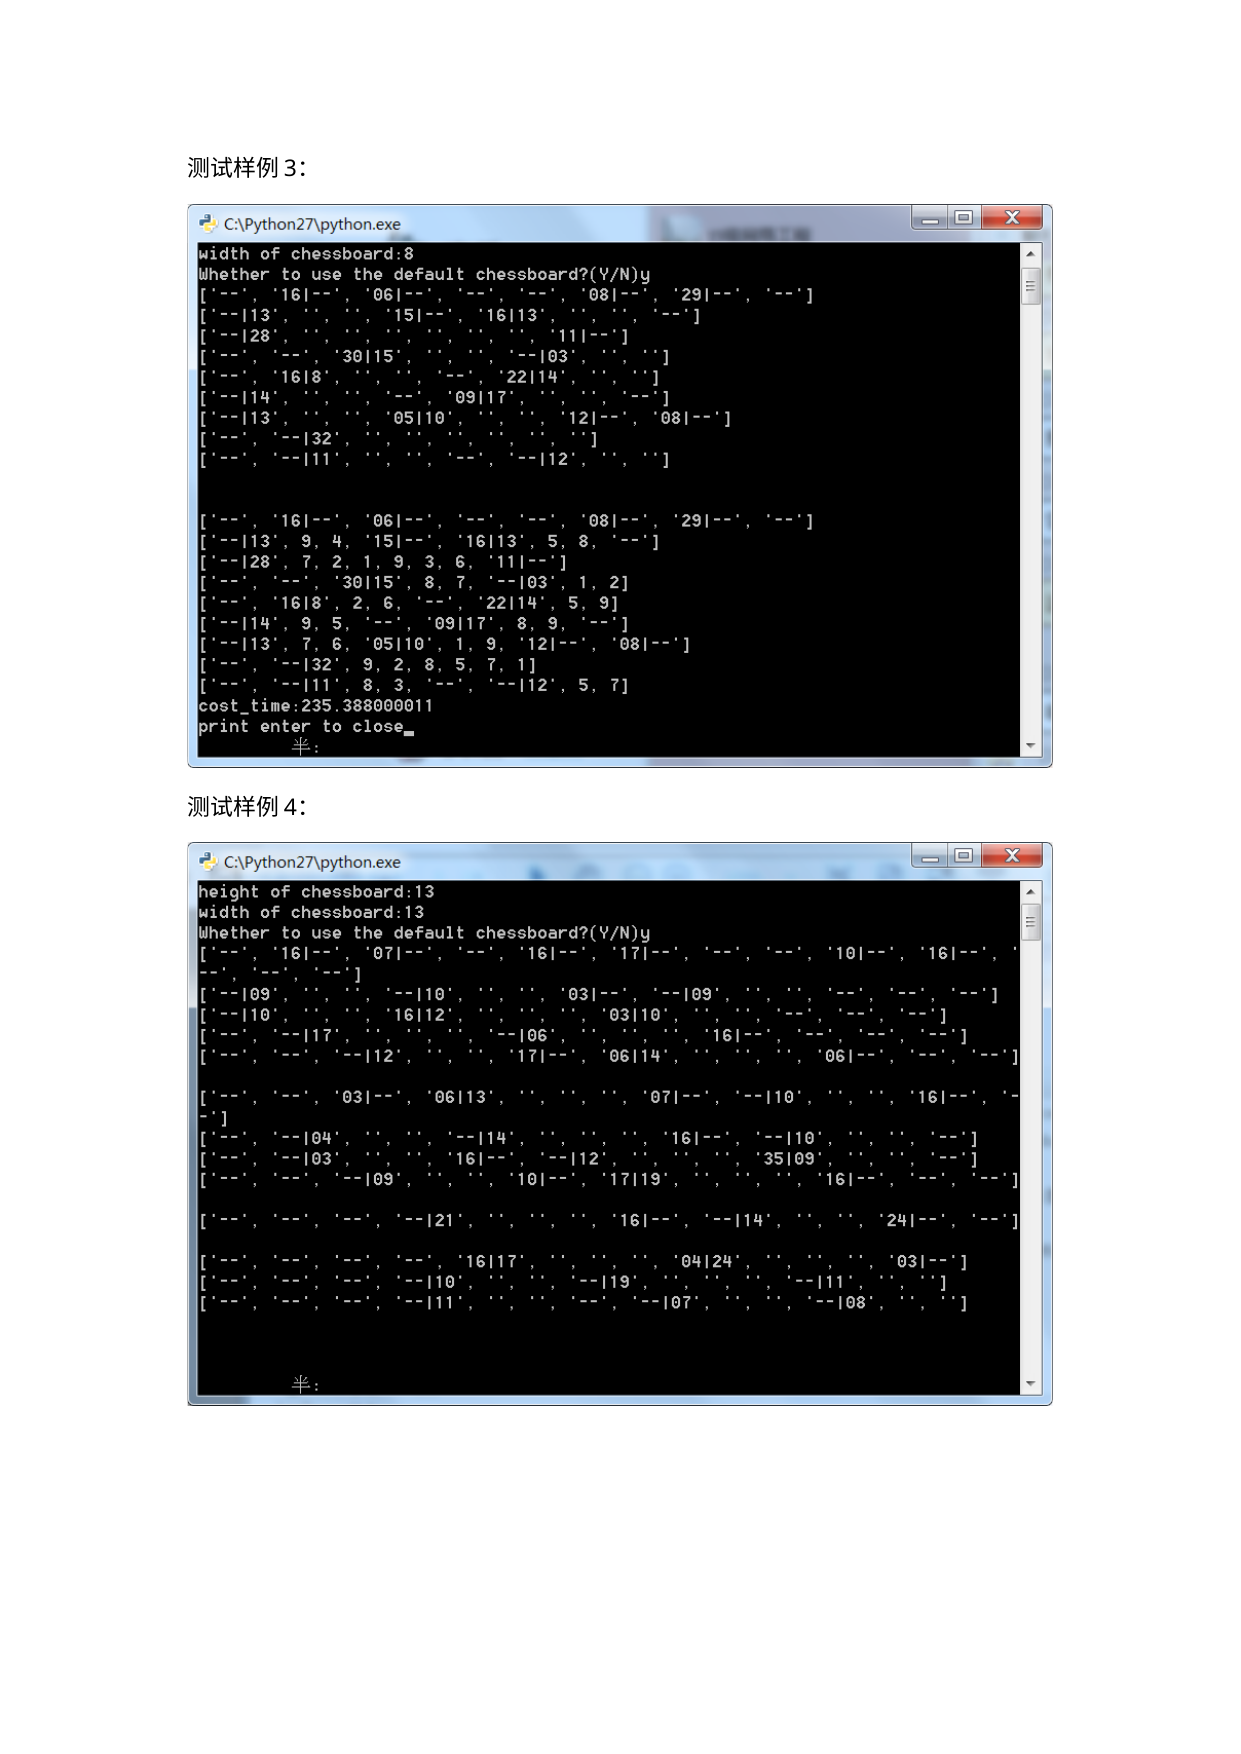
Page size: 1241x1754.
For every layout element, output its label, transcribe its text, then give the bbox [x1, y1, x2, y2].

text 测试样例4： [187, 788, 1053, 822]
text 测试样例3： [187, 150, 1053, 183]
picture [187, 204, 1053, 768]
picture [187, 842, 1053, 1406]
